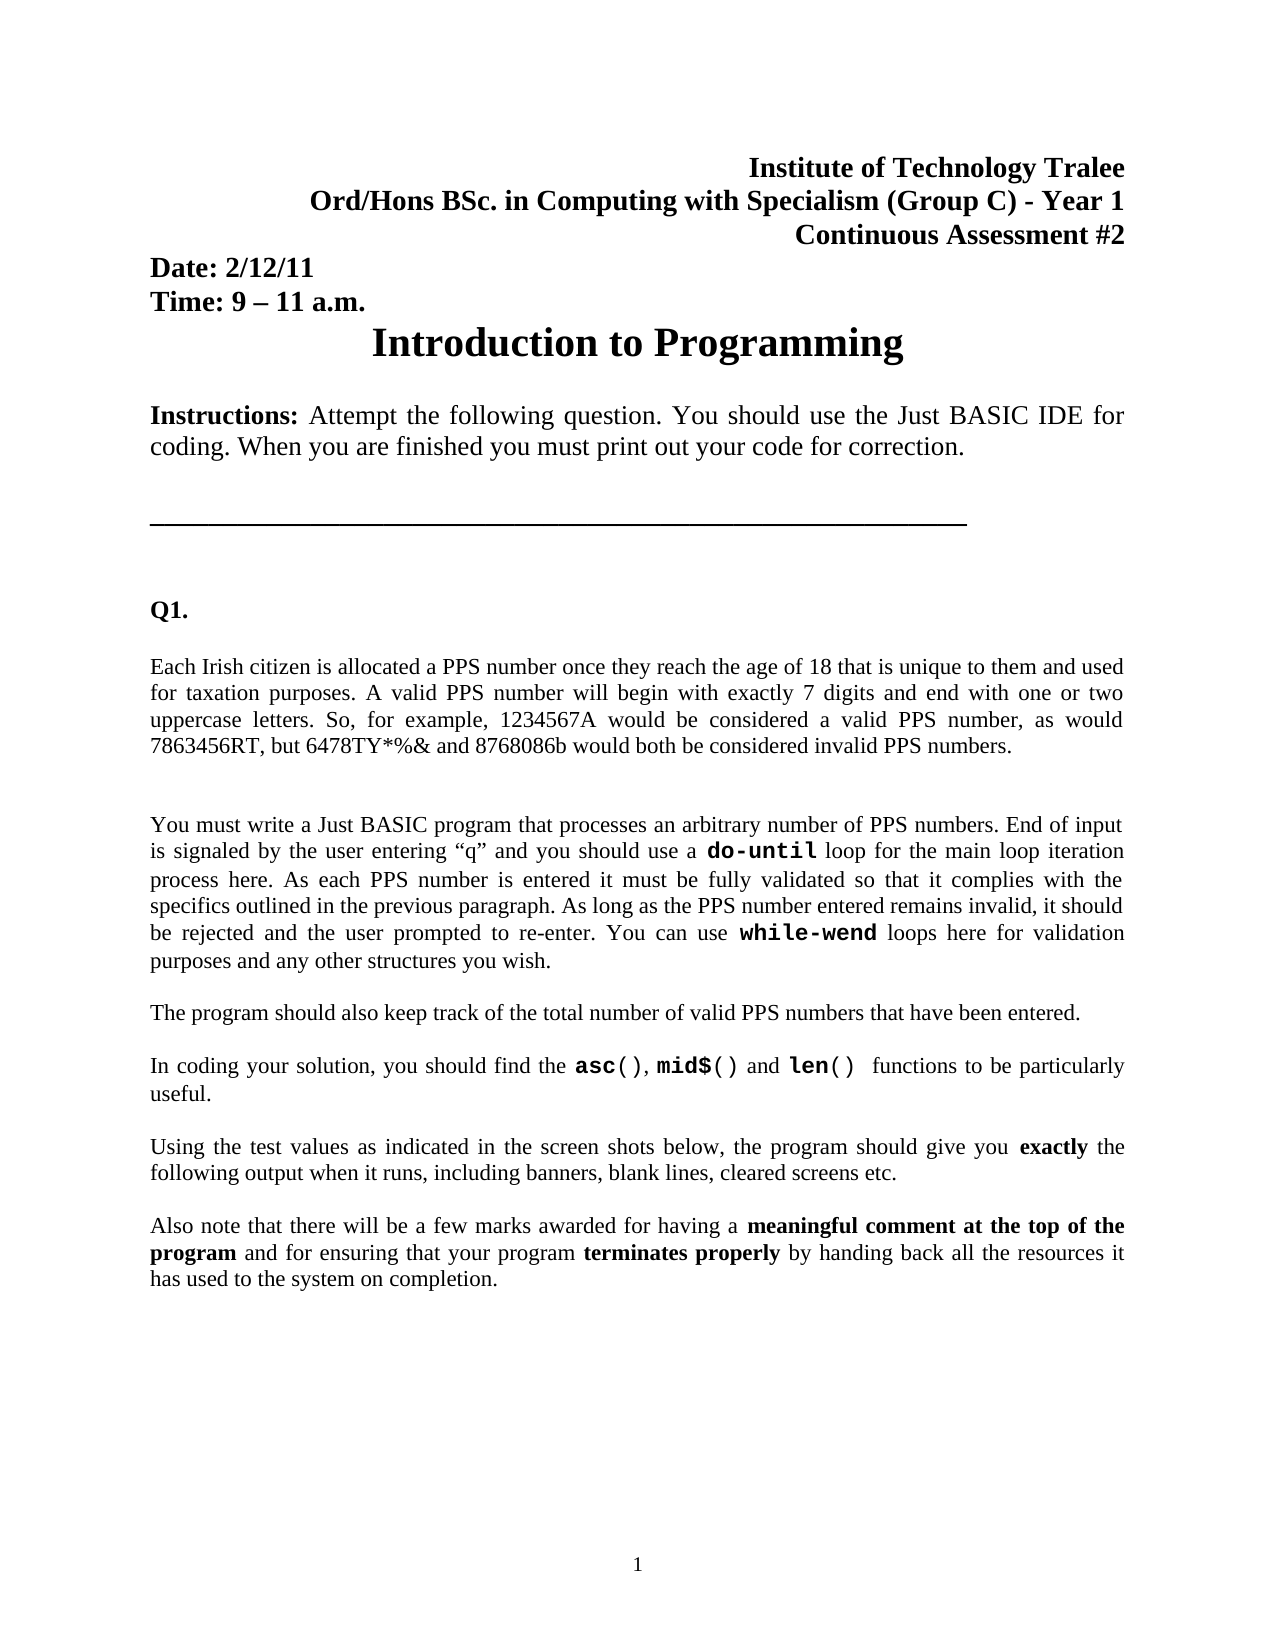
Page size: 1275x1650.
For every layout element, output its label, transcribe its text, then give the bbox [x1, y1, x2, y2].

text You must write a Just BASIC program that processes an arbitrary number of PPS numbers. End of input is signaled by the user entering “q” and you should use a do-until loop for the main loop iteration process here. As each PPS number is entered it must be fully validated so that it complies with the specifics outlined in the previous paragraph. As long as the PPS number entered remains invalid, it should be rejected and the user prompted to re-enter. You can use while-wend loops here for validation purposes and any other structures you wish. [150, 811, 1125, 973]
text Instructions: Attempt the following question. You should use the Just BASIC IDE for coding. When you are finished you must print out your code for correction. [150, 399, 1125, 461]
text Each Irish citizen is allocated a PPS number once they reach the age of 18 that is unique to them and used for taxation purposes. A valid PPS number will begin with exactly 7 digits and end with one or two uppercase letters. So, for example, 1234567A would be considered a valid PPS number, as would 7863456RT, but 6478TY*%& and 8768086b would both be considered invalid PPS numbers. [150, 653, 1125, 758]
text The program should also keep track of the total number of valid PPS numbers that have been entered. [150, 999, 1125, 1026]
text Ord/Hons BSc. in Computing with Specialism (Group C) - Year 1 [150, 183, 1125, 217]
text In coding your solution, you should find the asc(), mid$() and len() functions to be particularly useful. [150, 1052, 1125, 1107]
text Q1. [150, 596, 1125, 624]
text Continuous Assessment #2 [150, 217, 1125, 251]
text Also note that there will be a few marks awarded for having a meaningful comment at the top of the program and for ensuring that your program terminates properly by handing back all the resources it has used to the system on completion. [150, 1212, 1125, 1291]
text Institute of Technology Tralee [150, 150, 1125, 183]
text Time: 9 – 11 a.m. [150, 284, 1125, 318]
text ________________________________________________________ [150, 495, 1125, 528]
text Introduction to Programming [150, 318, 1125, 366]
text Date: 2/12/11 [150, 251, 1125, 284]
text Using the test values as indicated in the screen shots below, the program should give you exactly the following output when it runs, including banners, blank lines, cleared screens etc. [150, 1133, 1125, 1186]
